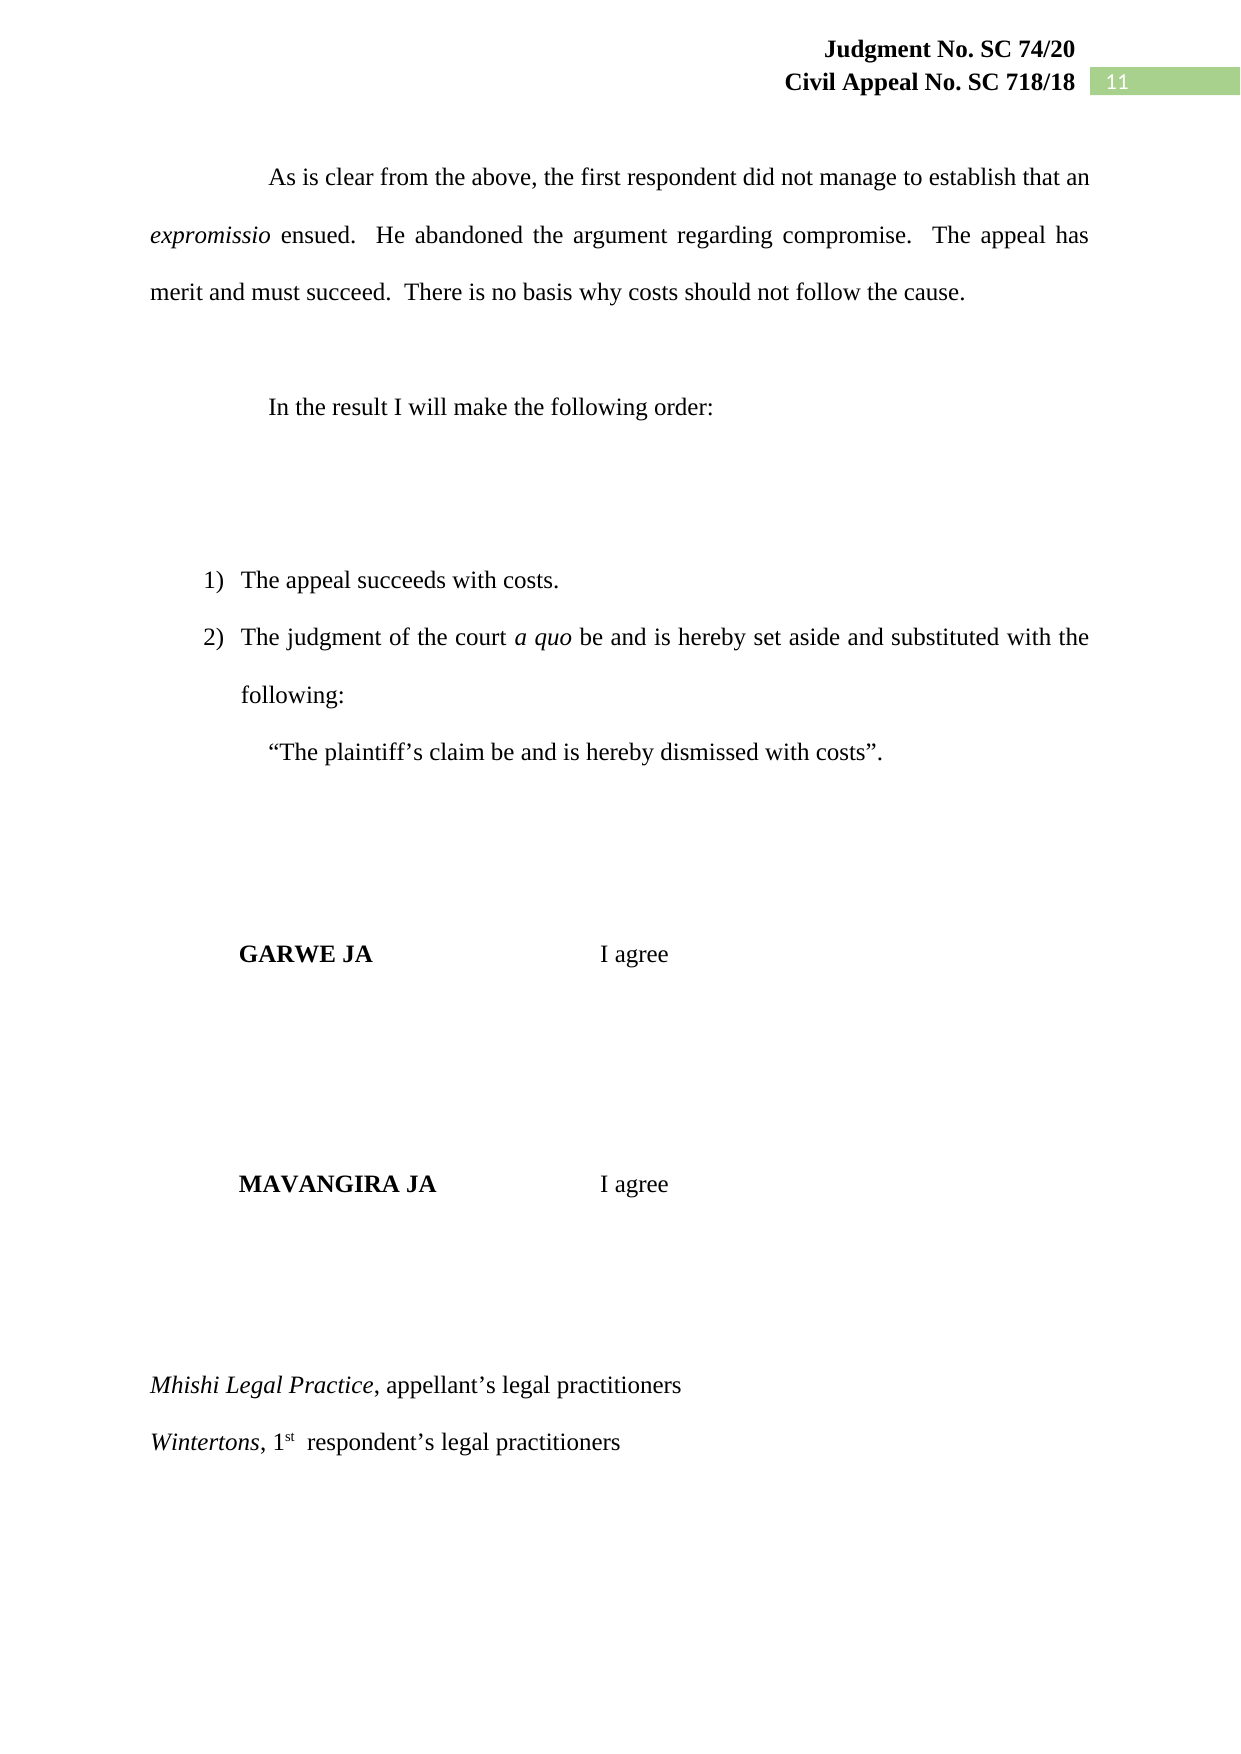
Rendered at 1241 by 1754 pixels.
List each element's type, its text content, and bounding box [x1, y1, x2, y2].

text GARWE JA I agree [150, 939, 1090, 967]
text In the result I will make the following order: [150, 392, 1090, 421]
list The judgment of the court a quo be and is hereby set aside and substituted with the following: [203, 622, 1090, 709]
list The appeal succeeds with costs. [203, 565, 1090, 594]
text Wintertons, 1st respondent’s legal practitioners [150, 1427, 1090, 1456]
text Mhishi Legal Practice, appellant’s legal practitioners [150, 1370, 1090, 1399]
list “The plaintiff’s claim be and is hereby dismissed with costs”. [268, 737, 1090, 766]
text As is clear from the above, the first respondent did not manage to establish that an expromissio ensued. He abandoned the argument regarding compromise. The appeal has merit and must succeed. There is no basis why costs should not follow the cause. [150, 162, 1090, 306]
text MAVANGIRA JA I agree [150, 1169, 1090, 1197]
